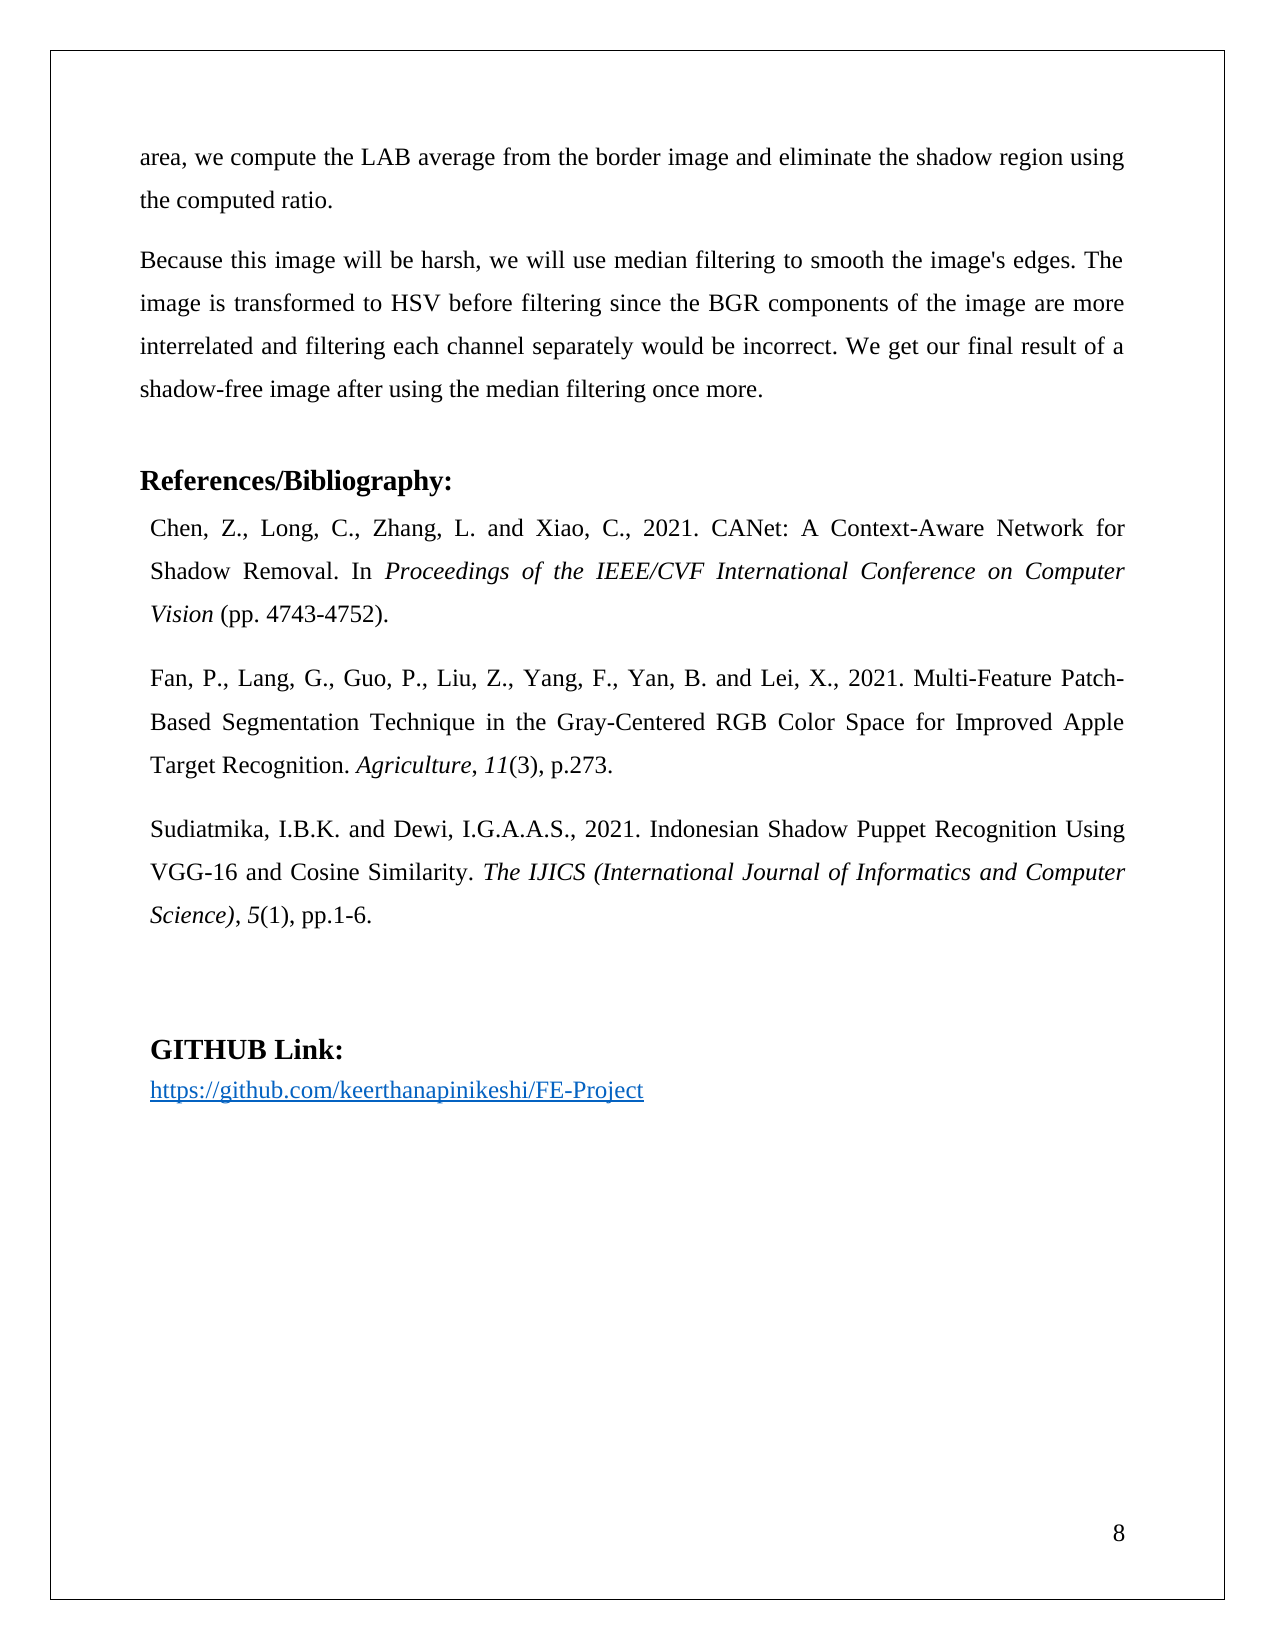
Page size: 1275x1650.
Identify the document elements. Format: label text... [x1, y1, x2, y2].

text Sudiatmika, I.B.K. and Dewi, I.G.A.A.S., 2021. Indonesian Shadow Puppet Recognition Using VGG-16 and Cosine Similarity. The IJICS (International Journal of Informatics and Computer Science), 5(1), pp.1-6. [150, 814, 1126, 929]
subtitle References/Bibliography: [139, 463, 1138, 497]
subtitle GITHUB Link: [150, 1032, 1138, 1066]
text Chen, Z., Long, C., Zhang, L. and Xiao, C., 2021. CANet: A Context-Aware Network for Shadow Removal. In Proceedings of the IEEE/CVF International Conference on Computer Vision (pp. 4743-4752). [150, 513, 1126, 628]
text Because this image will be harsh, we will use median filtering to smooth the image's edges. The image is transformed to HSV before filtering since the BGR components of the image are more interrelated and filtering each channel separately would be incorrect. We get our final result of a shadow-free image after using the median filtering once more. [139, 245, 1125, 403]
text https://github.com/keerthanapinikeshi/FE-Project [150, 1075, 1138, 1104]
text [139, 142, 1125, 213]
text Fan, P., Lang, G., Guo, P., Liu, Z., Yang, F., Yan, B. and Lei, X., 2021. Multi-Feature Patch-Based Segmentation Technique in the Gray-Centered RGB Color Space for Improved Apple Target Recognition. Agriculture, 11(3), p.273. [150, 663, 1125, 778]
